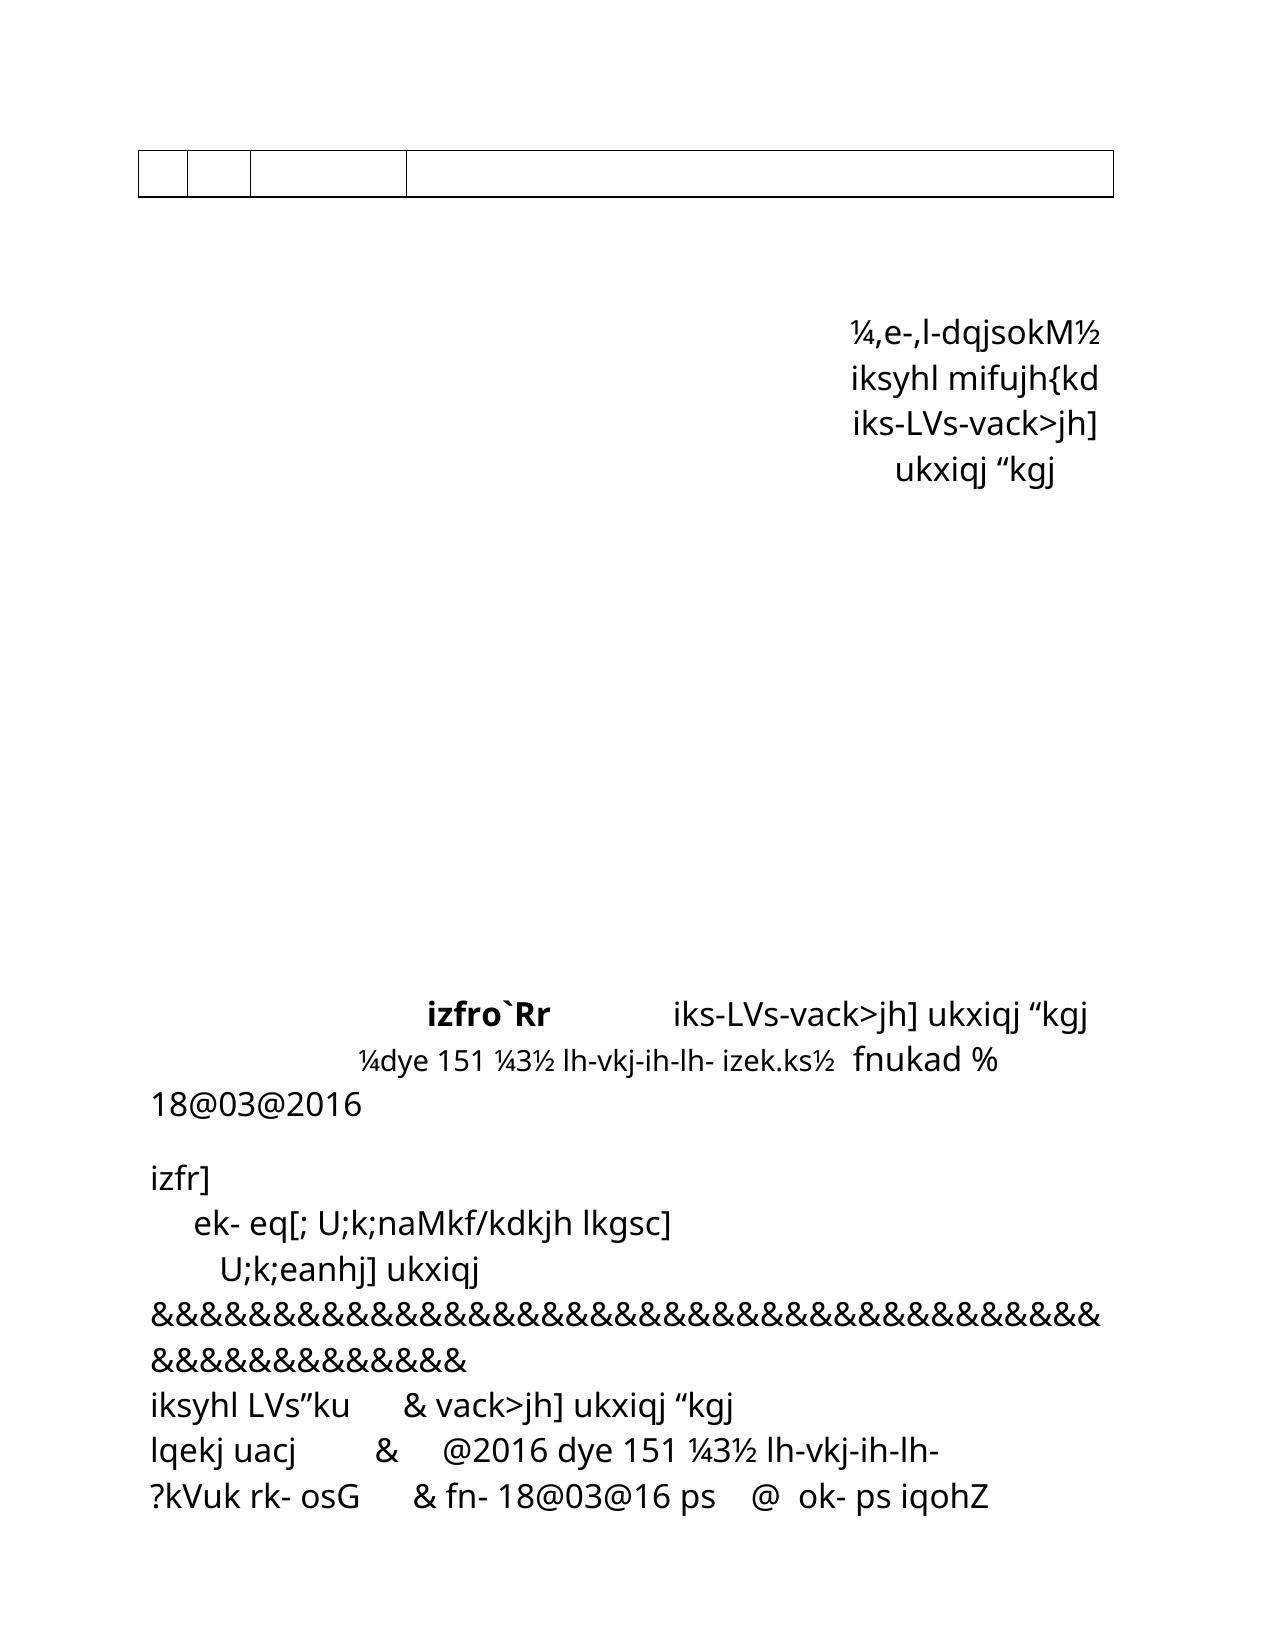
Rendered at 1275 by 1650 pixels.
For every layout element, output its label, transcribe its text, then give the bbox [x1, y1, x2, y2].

text iks-LVs-vack>jh] ukxiqj “kgj [825, 400, 1125, 491]
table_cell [407, 151, 1113, 196]
text izfro`Rr iks-LVs-vack>jh] ukxiqj “kgj [150, 990, 1125, 1036]
text iksyhl mifujh{kd [825, 354, 1125, 400]
text ?kVuk rk- osG & fn- 18@03@16 ps @ ok- ps iqohZ [150, 1473, 1125, 1518]
text izfr] [150, 1155, 1125, 1200]
text lqekj uacj & @2016 dye 151 ¼3½ lh-vkj-ih-lh- [150, 1427, 1125, 1473]
text &&&&&&&&&&&&&&&&&&&&&&&&&&&&&&&&&&&&&&&&&&&&&&&&&&&& [150, 1291, 1125, 1382]
text ek- eq[; U;k;naMkf/kdkjh lkgsc] [150, 1200, 1125, 1246]
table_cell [251, 151, 406, 196]
text ¼,e-,l-dqjsokM½ [825, 309, 1125, 354]
text U;k;eanhj] ukxiqj [150, 1246, 1125, 1291]
table_cell [139, 151, 187, 196]
table_cell [188, 151, 250, 196]
text ¼dye 151 ¼3½ lh-vkj-ih-lh- izek.ks½ fnukad % 18@03@2016 [150, 1036, 1125, 1127]
text iksyhl LVs”ku & vack>jh] ukxiqj “kgj [150, 1382, 1125, 1427]
